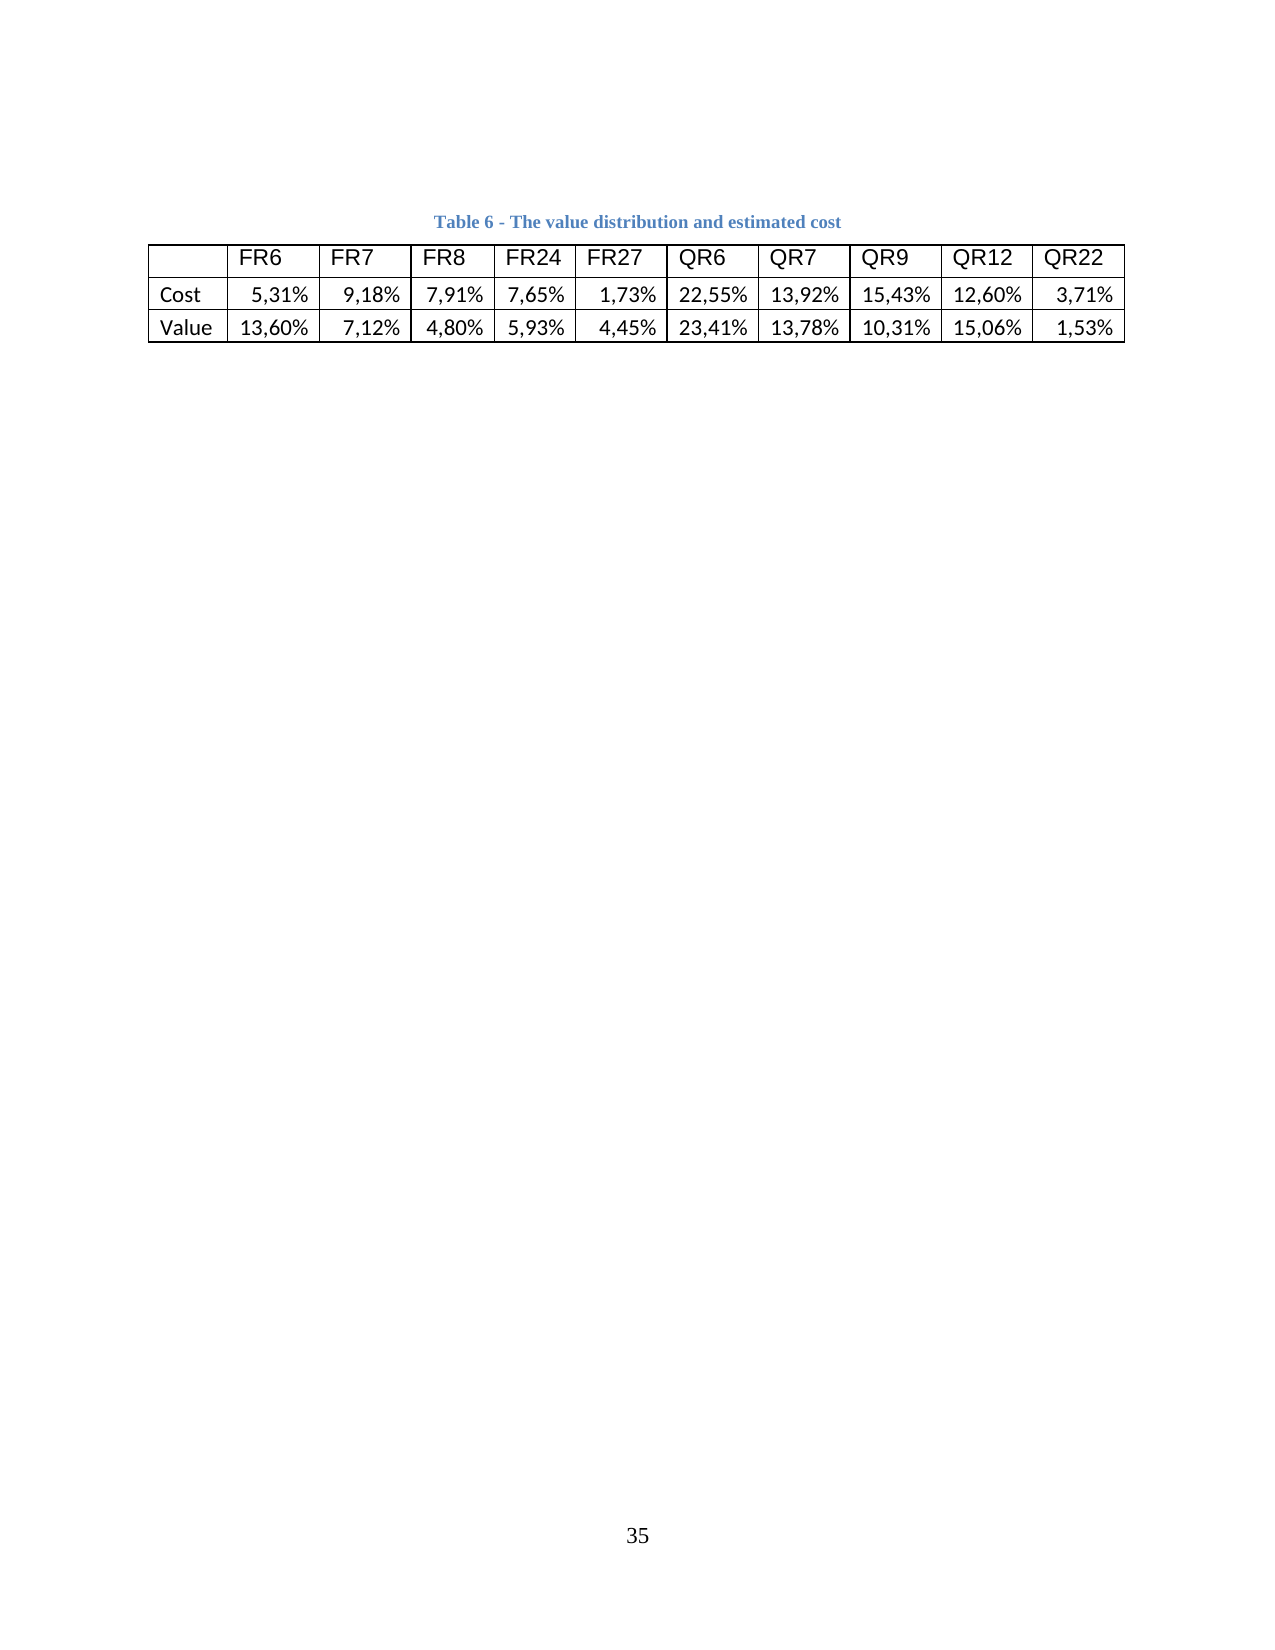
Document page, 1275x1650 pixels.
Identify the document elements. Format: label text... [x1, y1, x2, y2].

table_cell 4,80% [412, 310, 494, 341]
table_header FR8 [412, 246, 494, 277]
table_header QR7 [759, 246, 849, 277]
table_cell 23,41% [668, 310, 758, 341]
table_cell Value [149, 310, 227, 341]
table_cell 1,73% [576, 278, 666, 309]
table_header QR6 [668, 246, 758, 277]
table_cell 7,65% [495, 278, 575, 309]
table_cell 4,45% [576, 310, 666, 341]
table_header QR9 [851, 246, 941, 277]
table_cell 13,92% [759, 278, 849, 309]
table_cell 22,55% [668, 278, 758, 309]
table_cell 9,18% [320, 278, 410, 309]
table_cell 15,06% [942, 310, 1032, 341]
table_cell 10,31% [851, 310, 941, 341]
table_cell 13,78% [759, 310, 849, 341]
table_cell 3,71% [1033, 278, 1124, 309]
table_cell 5,31% [228, 278, 319, 309]
table_cell Cost [149, 278, 227, 309]
picture [148, 210, 1126, 244]
table_cell 1,53% [1033, 310, 1124, 341]
text 35 [622, 1522, 653, 1548]
table_cell 13,60% [228, 310, 319, 341]
table_cell 12,60% [942, 278, 1032, 309]
table_cell 5,93% [495, 310, 575, 341]
table_cell 7,12% [320, 310, 410, 341]
table_header [149, 246, 227, 277]
table_header FR6 [228, 246, 319, 277]
table_header QR22 [1033, 246, 1124, 277]
table_header FR7 [320, 246, 410, 277]
table_cell 15,43% [851, 278, 941, 309]
table_cell 7,91% [412, 278, 494, 309]
table_header QR12 [942, 246, 1032, 277]
text Table 6 - The value distribution and estimated cost [434, 211, 1135, 232]
table_header FR27 [576, 246, 666, 277]
table_header FR24 [495, 246, 575, 277]
